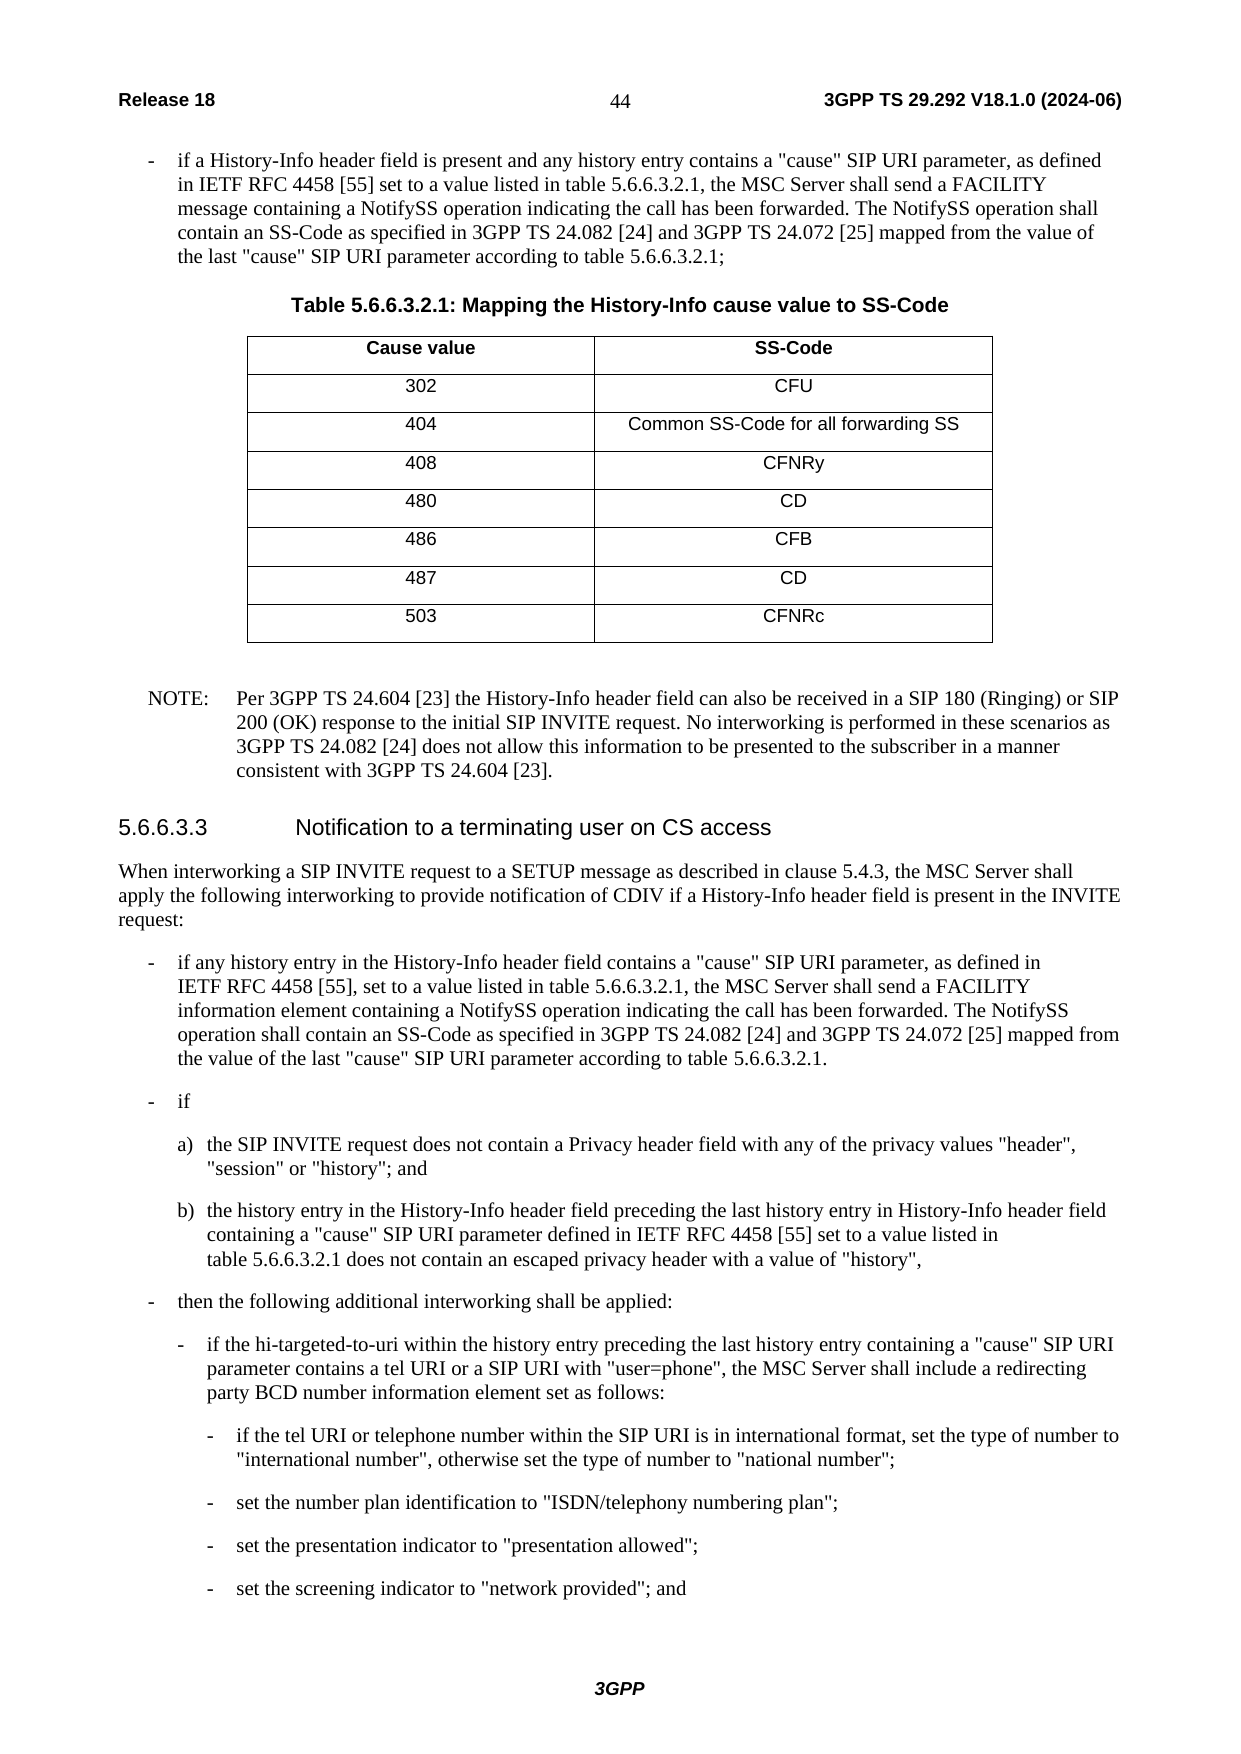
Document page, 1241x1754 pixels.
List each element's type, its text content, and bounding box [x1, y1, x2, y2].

text NOTE: Per 3GPP TS 24.604 [23] the History-Info header field can also be received in a SIP 180 (Ringing) or SIP 200 (OK) response to the initial SIP INVITE request. No interworking is performed in these scenarios as 3GPP TS 24.082 [24] does not allow this information to be presented to the subscriber in a manner consistent with 3GPP TS 24.604 [23]. [148, 686, 1122, 782]
text - if any history entry in the History-Info header field contains a "cause" SIP URI parameter, as defined in IETF RFC 4458 [55], set to a value listed in table 5.6.6.3.2.1, the MSC Server shall send a FACILITY information element containing a NotifySS operation indicating the call has been forwarded. The NotifySS operation shall contain an SS-Code as specified in 3GPP TS 24.082 [24] and 3GPP TS 24.072 [25] mapped from the value of the last "cause" SIP URI parameter according to table 5.6.6.3.2.1. [148, 949, 1122, 1070]
table_cell 503 [248, 605, 594, 642]
text b) the history entry in the History-Info header field preceding the last history entry in History-Info header field containing a "cause" SIP URI parameter defined in IETF RFC 4458 [55] set to a value listed in table 5.6.6.3.2.1 does not contain an escaped privacy header with a value of "history", [177, 1198, 1122, 1271]
table_cell CD [595, 567, 992, 604]
table_cell CFU [595, 375, 992, 412]
table_header Cause value [248, 337, 594, 374]
text - if the hi-targeted-to-uri within the history entry preceding the last history entry containing a "cause" SIP URI parameter contains a tel URI or a SIP URI with "user=phone", the MSC Server shall include a redirecting party BCD number information element set as follows: [177, 1332, 1122, 1404]
table_cell 302 [248, 375, 594, 412]
table_cell 404 [248, 413, 594, 451]
text - if the tel URI or telephone number within the SIP URI is in international format, set the type of number to "international number", otherwise set the type of number to "national number"; [207, 1423, 1122, 1471]
subtitle 5.6.6.3.3 Notification to a terminating user on CS access [118, 813, 1122, 840]
table_cell 408 [248, 452, 594, 489]
table_cell CD [595, 490, 992, 527]
text - set the presentation indicator to "presentation allowed"; [207, 1533, 1122, 1557]
text a) the SIP INVITE request does not contain a Privacy header field with any of the privacy values "header", "session" or "history"; and [177, 1131, 1122, 1179]
text When interworking a SIP INVITE request to a SETUP message as described in clause 5.4.3, the MSC Server shall apply the following interworking to provide notification of CDIV if a History-Info header field is present in the INVITE request: [118, 859, 1122, 931]
table_cell 487 [248, 567, 594, 604]
table_cell CFNRc [595, 605, 992, 642]
text - set the number plan identification to "ISDN/telephony numbering plan"; [207, 1490, 1122, 1514]
text - then the following additional interworking shall be applied: [148, 1289, 1122, 1313]
table_cell CFB [595, 528, 992, 566]
table_cell CFNRy [595, 452, 992, 489]
table_cell Common SS-Code for all forwarding SS [595, 413, 992, 451]
table_header SS-Code [595, 337, 992, 374]
text - if a History-Info header field is present and any history entry contains a "cause" SIP URI parameter, as defined in IETF RFC 4458 [55] set to a value listed in table 5.6.6.3.2.1, the MSC Server shall send a FACILITY message containing a NotifySS operation indicating the call has been forwarded. The NotifySS operation shall contain an SS-Code as specified in 3GPP TS 24.082 [24] and 3GPP TS 24.072 [25] mapped from the value of the last "cause" SIP URI parameter according to table 5.6.6.3.2.1; [148, 147, 1122, 268]
text Table 5.6.6.3.2.1: Mapping the History-Info cause value to SS-Code [118, 293, 1122, 317]
text - if [148, 1089, 1122, 1113]
text - set the screening indicator to "network provided"; and [207, 1576, 1122, 1599]
table_cell 486 [248, 528, 594, 566]
table_cell 480 [248, 490, 594, 527]
